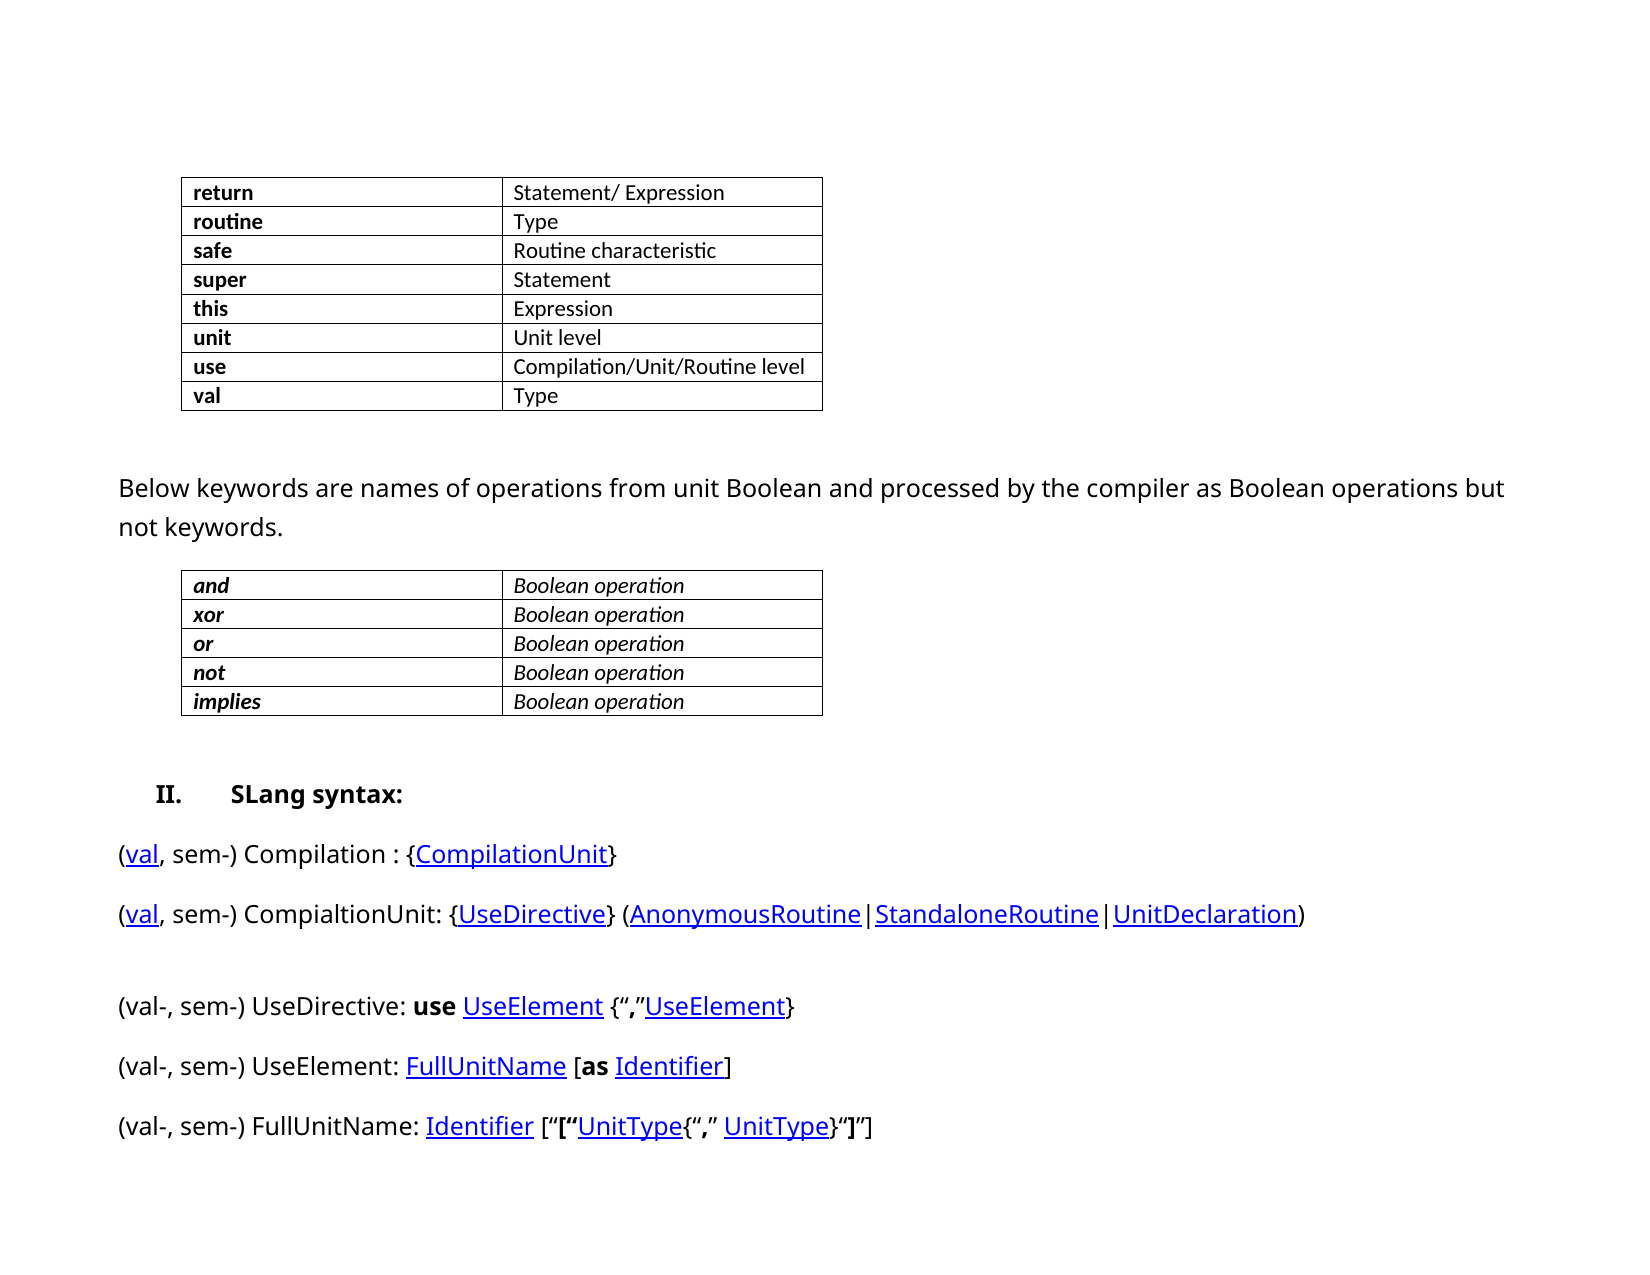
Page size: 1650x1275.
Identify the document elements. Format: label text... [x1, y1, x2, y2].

table_cell not [182, 658, 502, 686]
table_cell Unit level [503, 324, 822, 352]
table_cell or [182, 629, 502, 657]
table_cell Expression [503, 295, 822, 322]
table_cell Boolean operation [503, 629, 822, 657]
table_cell Boolean operation [503, 600, 822, 628]
table_cell val [182, 382, 502, 410]
table_cell Boolean operation [503, 658, 822, 686]
text (val, sem-) Compilation : {CompilationUnit} [118, 836, 1532, 870]
table_header Boolean operation [503, 571, 822, 599]
text (val, sem-) CompialtionUnit: {UseDirective} (AnonymousRoutine|StandaloneRoutine|UnitDeclaration) [118, 896, 1532, 963]
table_cell unit [182, 324, 502, 352]
table_cell this [182, 295, 502, 322]
text (val-, sem-) UseDirective: use UseElement {“,”UseElement} [118, 988, 1532, 1022]
table_cell safe [182, 236, 502, 264]
table_cell Routine characteristic [503, 236, 822, 264]
text Below keywords are names of operations from unit Boolean and processed by the compiler as Boolean operations but not keywords. [118, 471, 1532, 544]
table_header and [182, 571, 502, 599]
list SLang syntax: [156, 776, 1532, 810]
table_cell Boolean operation [503, 687, 822, 715]
text (val-, sem-) FullUnitName: Identifier [“[“UnitType{“,” UnitType}“]”] [118, 1108, 1532, 1142]
table_cell Compilation/Unit/Routine level [503, 353, 822, 381]
table_cell super [182, 265, 502, 293]
table_cell use [182, 353, 502, 381]
table_cell routine [182, 207, 502, 235]
table_cell Statement/ Expression [503, 178, 822, 206]
table_cell Type [503, 382, 822, 410]
table_cell implies [182, 687, 502, 715]
table_cell return [182, 178, 502, 206]
table_cell Statement [503, 265, 822, 293]
text (val-, sem-) UseElement: FullUnitName [as Identifier] [118, 1048, 1532, 1082]
table_cell Type [503, 207, 822, 235]
table_cell xor [182, 600, 502, 628]
